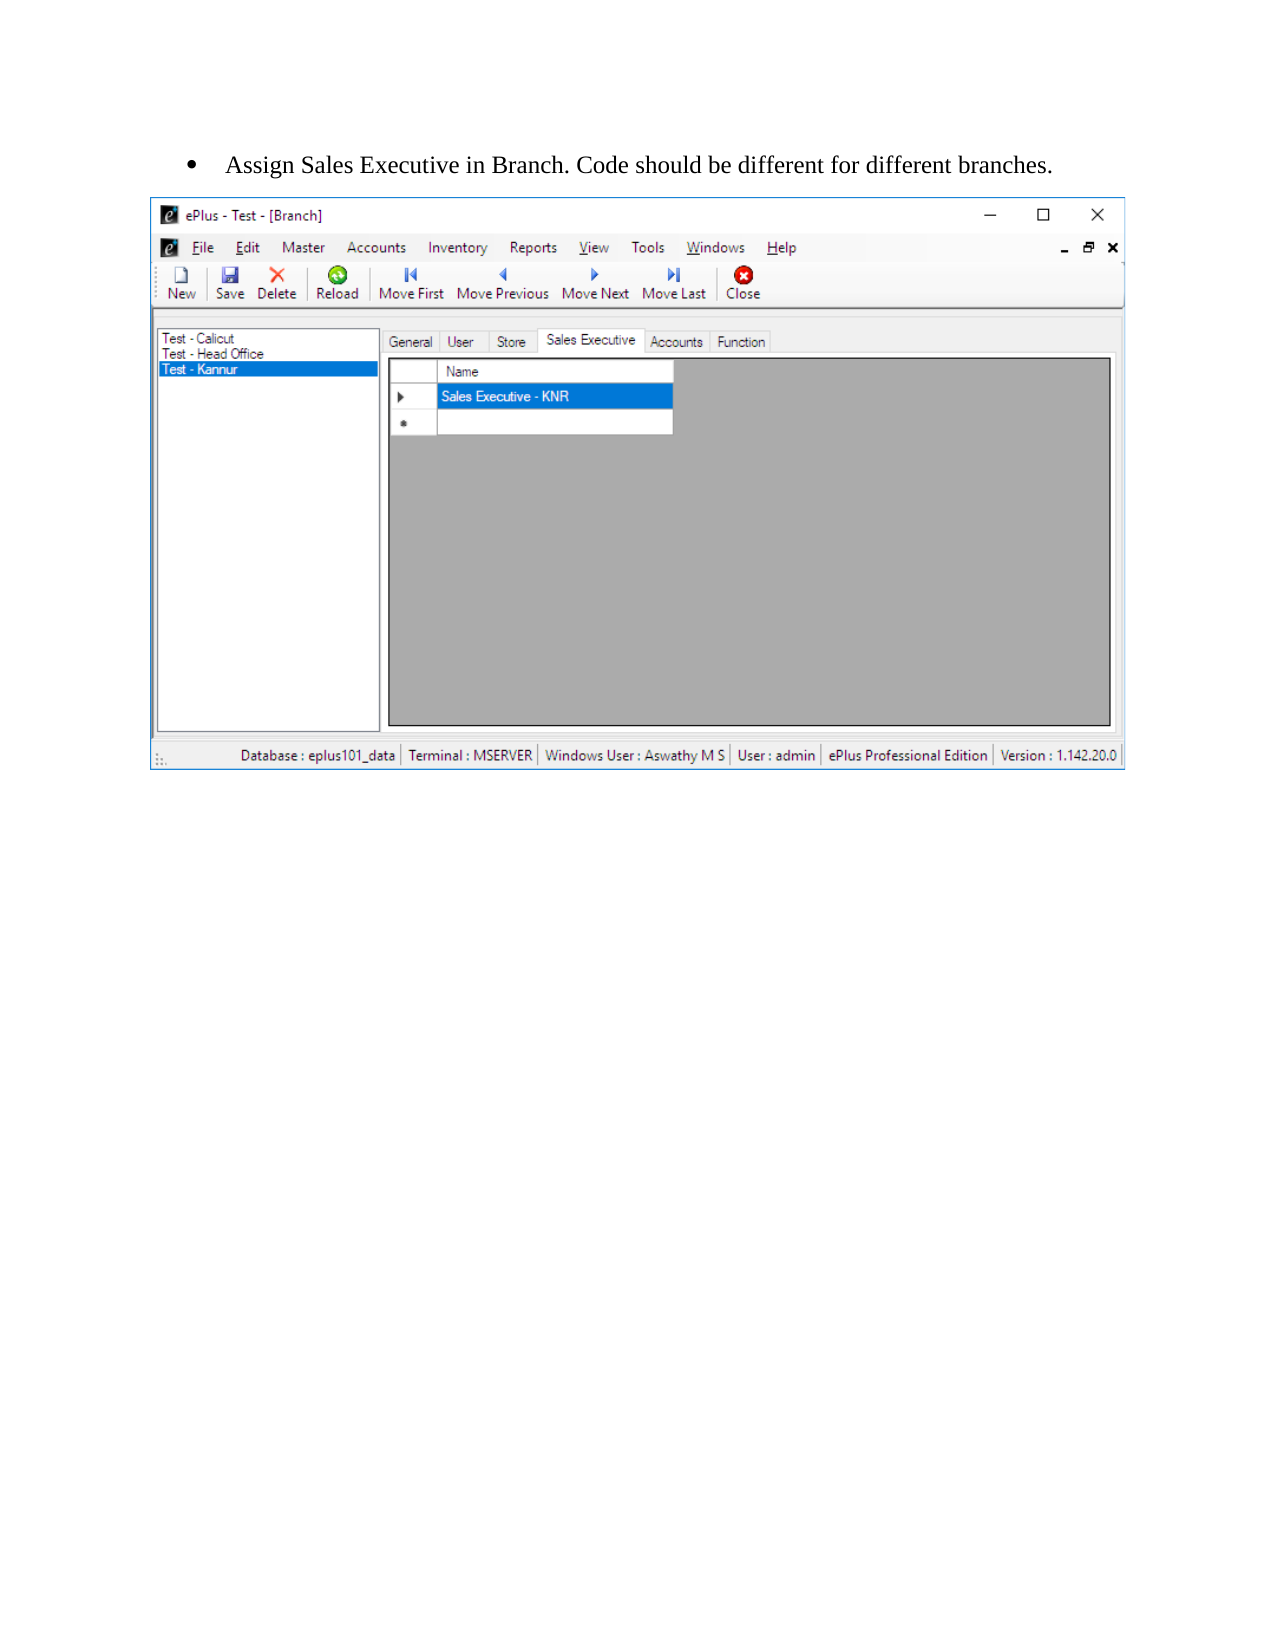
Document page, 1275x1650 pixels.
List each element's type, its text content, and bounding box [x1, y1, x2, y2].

list Assign Sales Executive in Branch. Code should be different for different branches. [187, 150, 1125, 179]
picture [150, 197, 1125, 770]
